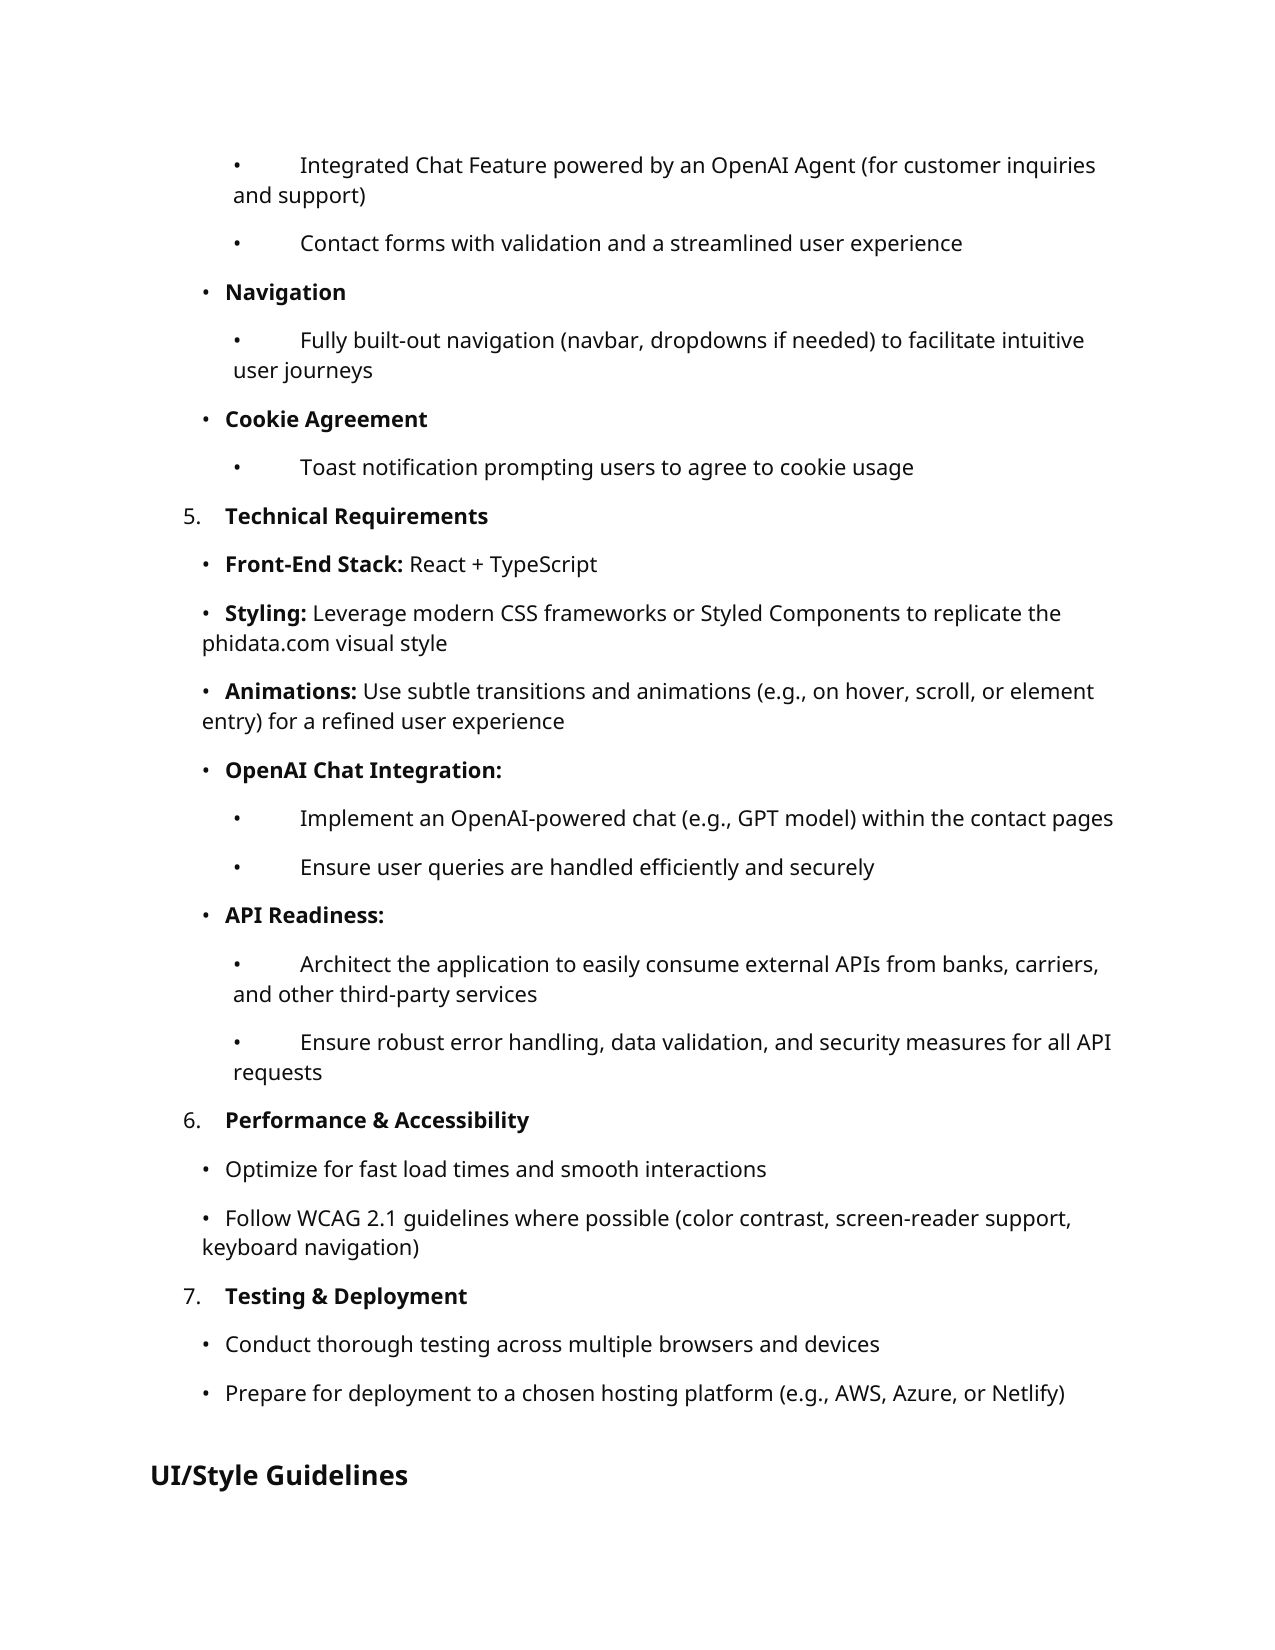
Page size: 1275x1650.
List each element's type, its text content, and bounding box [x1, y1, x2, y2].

text • Cookie Agreement [150, 404, 1125, 433]
text • Optimize for fast load times and smooth interactions [150, 1154, 1125, 1184]
text 5. Technical Requirements [150, 501, 1125, 531]
text • Front-End Stack: React + TypeScript [150, 549, 1125, 579]
text UI/Style Guidelines [150, 1456, 1125, 1493]
text • Styling: Leverage modern CSS frameworks or Styled Components to replicate the phidata.com visual style [150, 598, 1125, 657]
text • Architect the application to easily consume external APIs from banks, carriers, and other third-party services [150, 949, 1125, 1008]
text • OpenAI Chat Integration: [150, 754, 1125, 784]
text • Conduct thorough testing across multiple browsers and devices [150, 1329, 1125, 1359]
text • Navigation [150, 277, 1125, 307]
text 7. Testing & Deployment [150, 1281, 1125, 1311]
text • Follow WCAG 2.1 guidelines where possible (color contrast, screen-reader support, keyboard navigation) [150, 1202, 1125, 1262]
text • Contact forms with validation and a streamlined user experience [150, 228, 1125, 258]
text • Ensure user queries are handled efficiently and securely [150, 852, 1125, 881]
text • Animations: Use subtle transitions and animations (e.g., on hover, scroll, or element entry) for a refined user experience [150, 676, 1125, 736]
text • Prepare for deployment to a chosen hosting platform (e.g., AWS, Azure, or Netlify) [150, 1378, 1125, 1408]
text • Ensure robust error handling, data validation, and security measures for all API requests [150, 1027, 1125, 1087]
text • Toast notification prompting users to agree to cookie usage [150, 452, 1125, 482]
text • Implement an OpenAI-powered chat (e.g., GPT model) within the contact pages [150, 803, 1125, 833]
text • API Readiness: [150, 900, 1125, 930]
text 6. Performance & Accessibility [150, 1105, 1125, 1135]
text • Integrated Chat Feature powered by an OpenAI Agent (for customer inquiries and support) [150, 150, 1125, 209]
text • Fully built-out navigation (navbar, dropdowns if needed) to facilitate intuitive user journeys [150, 325, 1125, 385]
